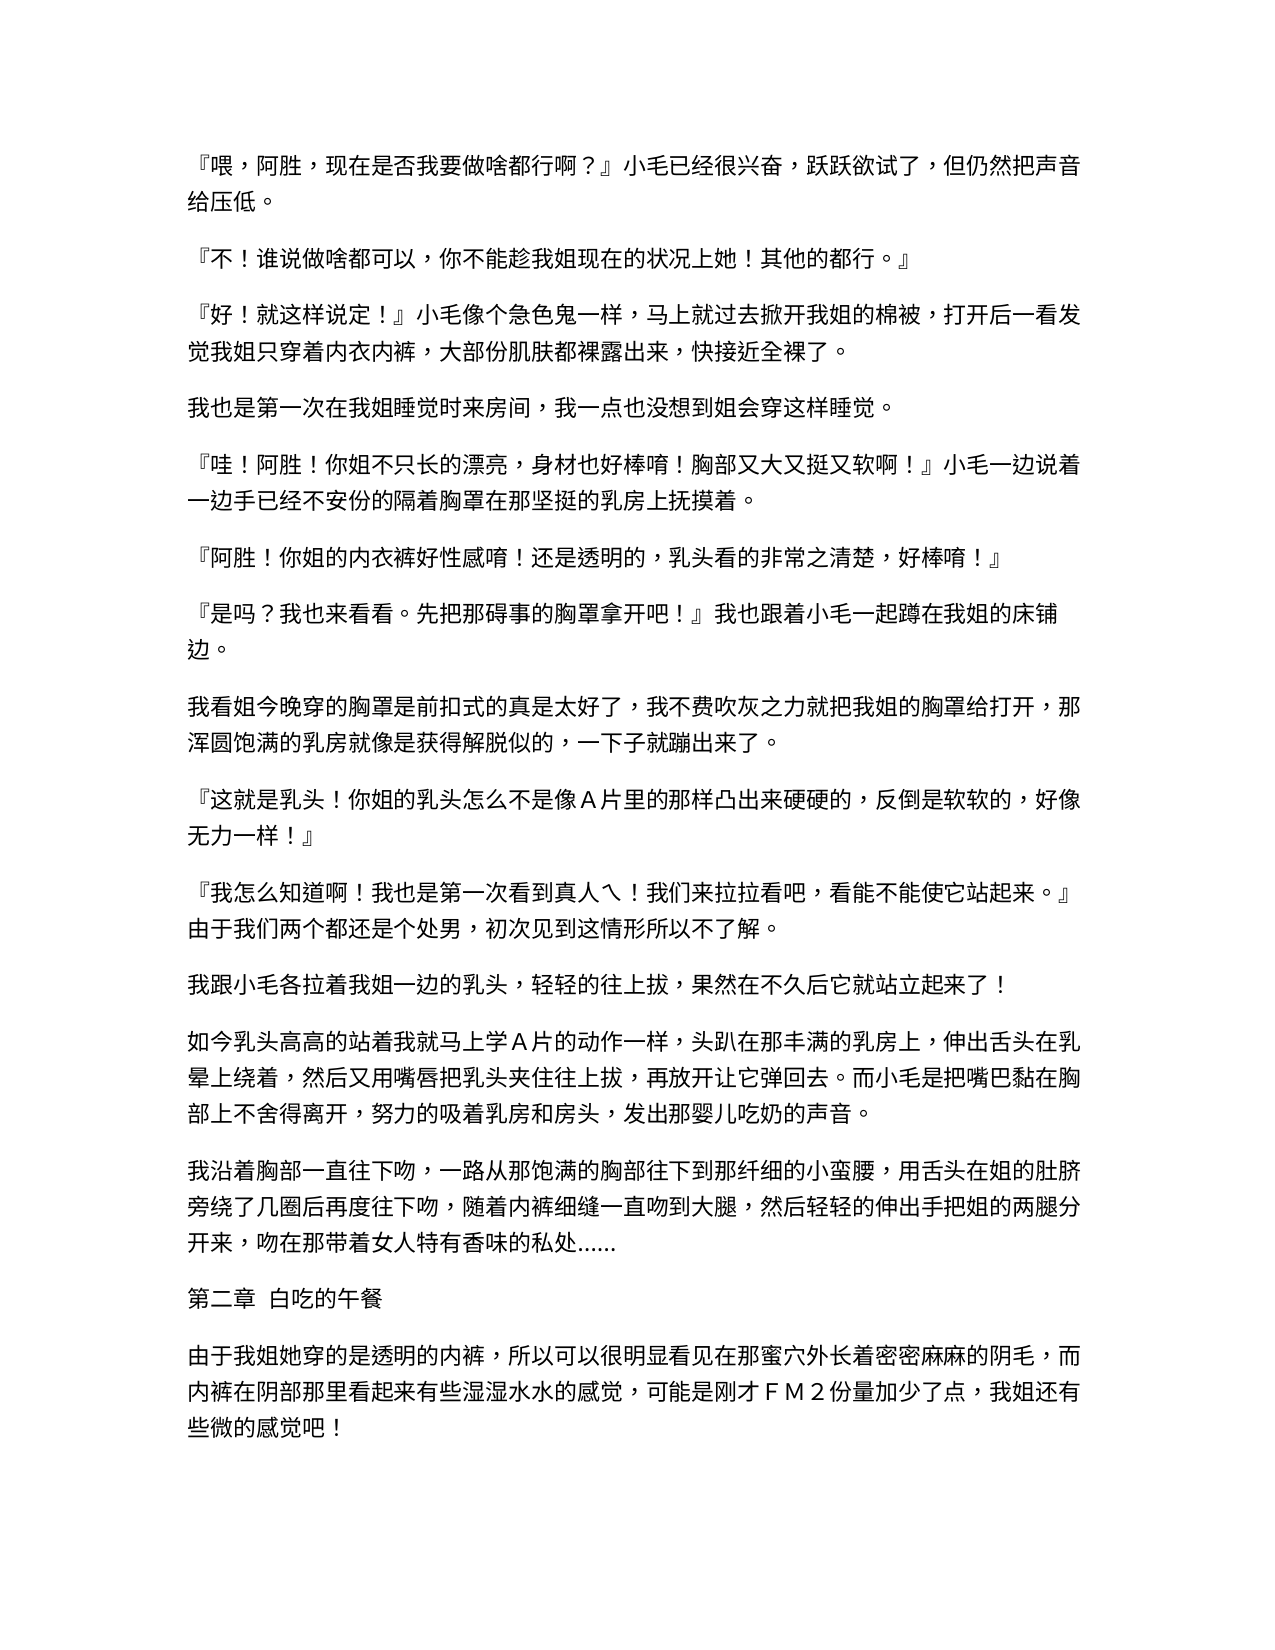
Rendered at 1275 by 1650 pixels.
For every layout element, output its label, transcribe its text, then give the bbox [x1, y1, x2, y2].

text 我跟小毛各拉着我姐一边的乳头，轻轻的往上拔，果然在不久后它就站立起来了！ [187, 969, 1087, 1001]
text 『好！就这样说定！』小毛像个急色鬼一样，马上就过去掀开我姐的棉被，打开后一看发觉我姐只穿着内衣内裤，大部份肌肤都裸露出来，快接近全裸了。 [187, 299, 1087, 367]
text 『阿胜！你姐的内衣裤好性感唷！还是透明的，乳头看的非常之清楚，好棒唷！』 [187, 542, 1087, 573]
text 我看姐今晚穿的胸罩是前扣式的真是太好了，我不费吹灰之力就把我姐的胸罩给打开，那浑圆饱满的乳房就像是获得解脱似的，一下子就蹦出来了。 [187, 691, 1087, 758]
text 我沿着胸部一直往下吻，一路从那饱满的胸部往下到那纤细的小蛮腰，用舌头在姐的肚脐旁绕了几圈后再度往下吻，随着内裤细缝一直吻到大腿，然后轻轻的伸出手把姐的两腿分开来，吻在那带着女人特有香味的私处…… [187, 1155, 1087, 1258]
text 『喂，阿胜，现在是否我要做啥都行啊？』小毛已经很兴奋，跃跃欲试了，但仍然把声音给压低。 [187, 150, 1087, 217]
text 由于我姐她穿的是透明的内裤，所以可以很明显看见在那蜜穴外长着密密麻麻的阴毛，而内裤在阴部那里看起来有些湿湿水水的感觉，可能是刚才ＦＭ２份量加少了点，我姐还有些微的感觉吧！ [187, 1340, 1087, 1443]
text 『哇！阿胜！你姐不只长的漂亮，身材也好棒唷！胸部又大又挺又软啊！』小毛一边说着一边手已经不安份的隔着胸罩在那坚挺的乳房上抚摸着。 [187, 449, 1087, 516]
text 『我怎么知道啊！我也是第一次看到真人ㄟ！我们来拉拉看吧，看能不能使它站起来。』由于我们两个都还是个处男，初次见到这情形所以不了解。 [187, 877, 1087, 944]
text 第二章 白吃的午餐 [187, 1283, 1087, 1314]
text 『是吗？我也来看看。先把那碍事的胸罩拿开吧！』我也跟着小毛一起蹲在我姐的床铺边。 [187, 598, 1087, 666]
text 我也是第一次在我姐睡觉时来房间，我一点也没想到姐会穿这样睡觉。 [187, 392, 1087, 423]
text 如今乳头高高的站着我就马上学Ａ片的动作一样，头趴在那丰满的乳房上，伸出舌头在乳晕上绕着，然后又用嘴唇把乳头夹住往上拔，再放开让它弹回去。而小毛是把嘴巴黏在胸部上不舍得离开，努力的吸着乳房和房头，发出那婴儿吃奶的声音。 [187, 1026, 1087, 1129]
text 『这就是乳头！你姐的乳头怎么不是像Ａ片里的那样凸出来硬硬的，反倒是软软的，好像无力一样！』 [187, 784, 1087, 851]
text 『不！谁说做啥都可以，你不能趁我姐现在的状况上她！其他的都行。』 [187, 243, 1087, 274]
